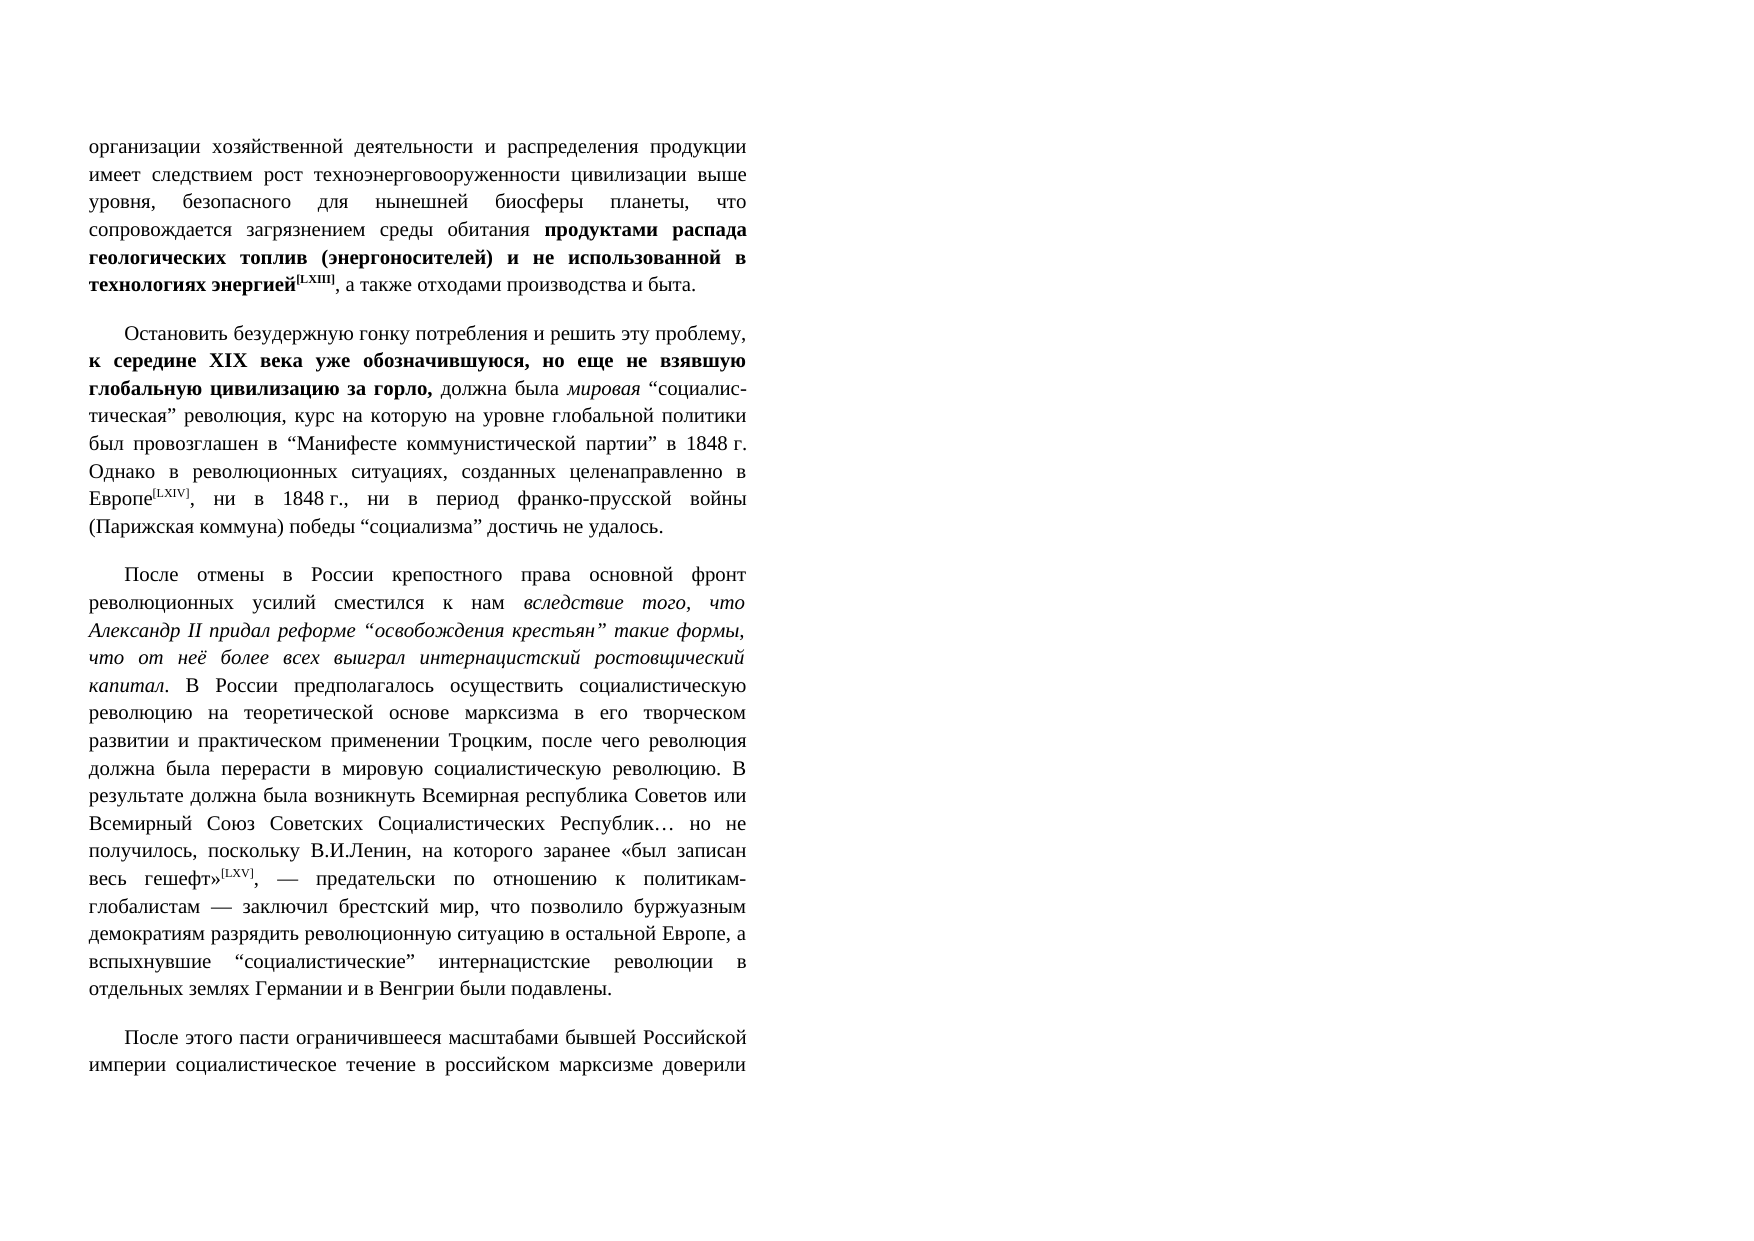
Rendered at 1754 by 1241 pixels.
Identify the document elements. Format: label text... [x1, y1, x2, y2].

list Остановить безудержную гонку потребления и решить эту проблему, к середине XIX века уже обозначившуюся, но еще не взявшую глобальную цивилизацию за горло, должна была мировая “социалистическая” революция, курс на которую на уровне глобальной политики был провозглашен в “Манифесте коммунистической партии” в 1848 г. Однако в революционных ситуациях, созданных целенаправленно в Европе[LXIV], ни в 1848 г., ни в период франко-прусской войны (Парижская коммуна) победы “социализма” достичь не удалось. [89, 321, 747, 538]
list После отмены в России крепостного права основной фронт революционных усилий сместился к нам вследствие того, что Александр II придал реформе “освобождения крестьян” такие формы, что от неё более всех выиграл интернацистский ростовщический капитал. В России предполагалось осуществить социалистическую революцию на теоретической основе марксизма в его творческом развитии и практическом применении Троцким, после чего революция должна была перерасти в мировую социалистическую революцию. В результате должна была возникнуть Всемирная республика Советов или Всемирный Союз Советских Социалистических Республик… но не получилось, поскольку В.И.Ленин, на которого заранее «был записан весь гешефт»[LXV], — предательски по отношению к политикам-глобалистам — заключил брестский мир, что позволило буржуазным демократиям разрядить революционную ситуацию в остальной Европе, а вспыхнувшие “социалистические” интернацистские революции в отдельных землях Германии и в Венгрии были подавлены. [89, 562, 747, 1000]
